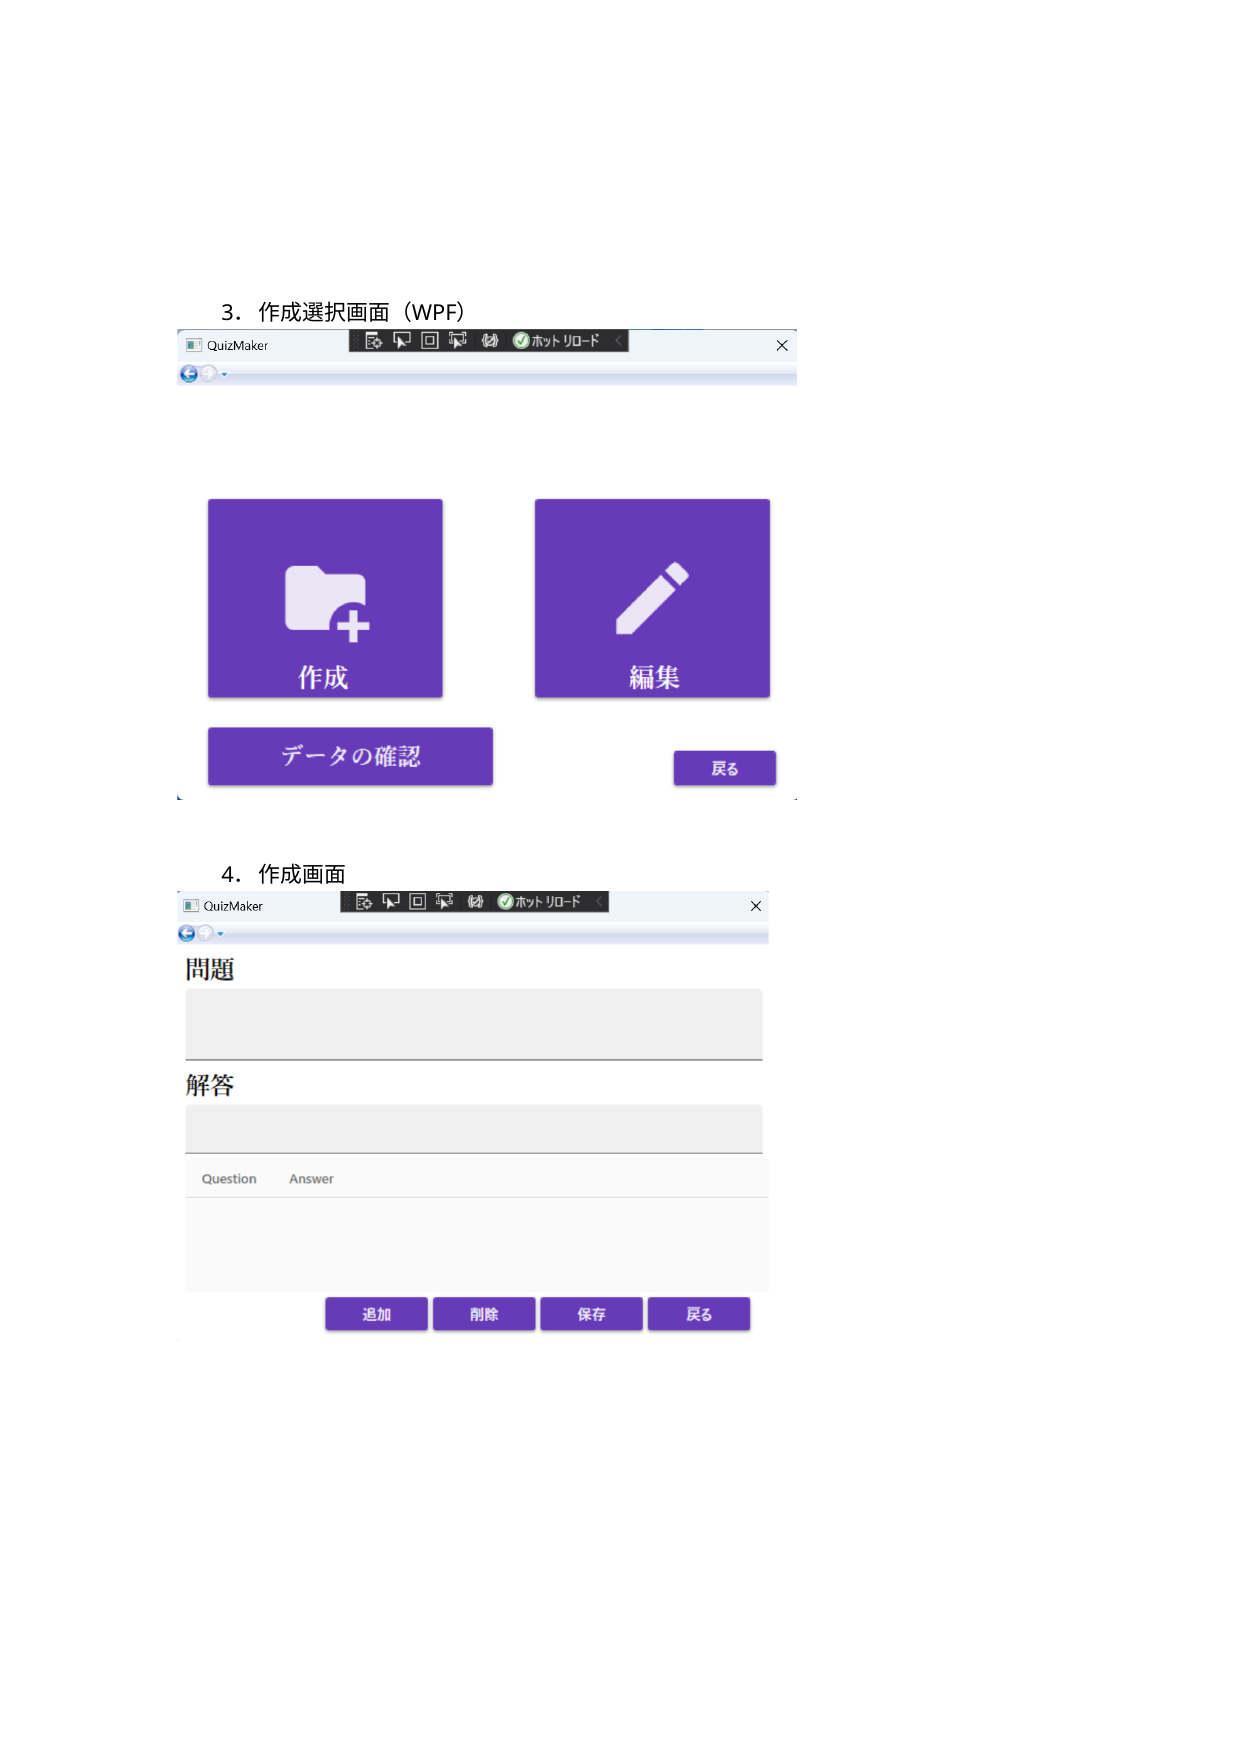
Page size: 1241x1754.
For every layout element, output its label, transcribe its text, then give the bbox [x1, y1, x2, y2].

picture [177, 891, 769, 1341]
list 作成選択画面（WPF） [221, 292, 1063, 329]
picture [177, 329, 797, 800]
list 作成画面 [221, 854, 1063, 892]
